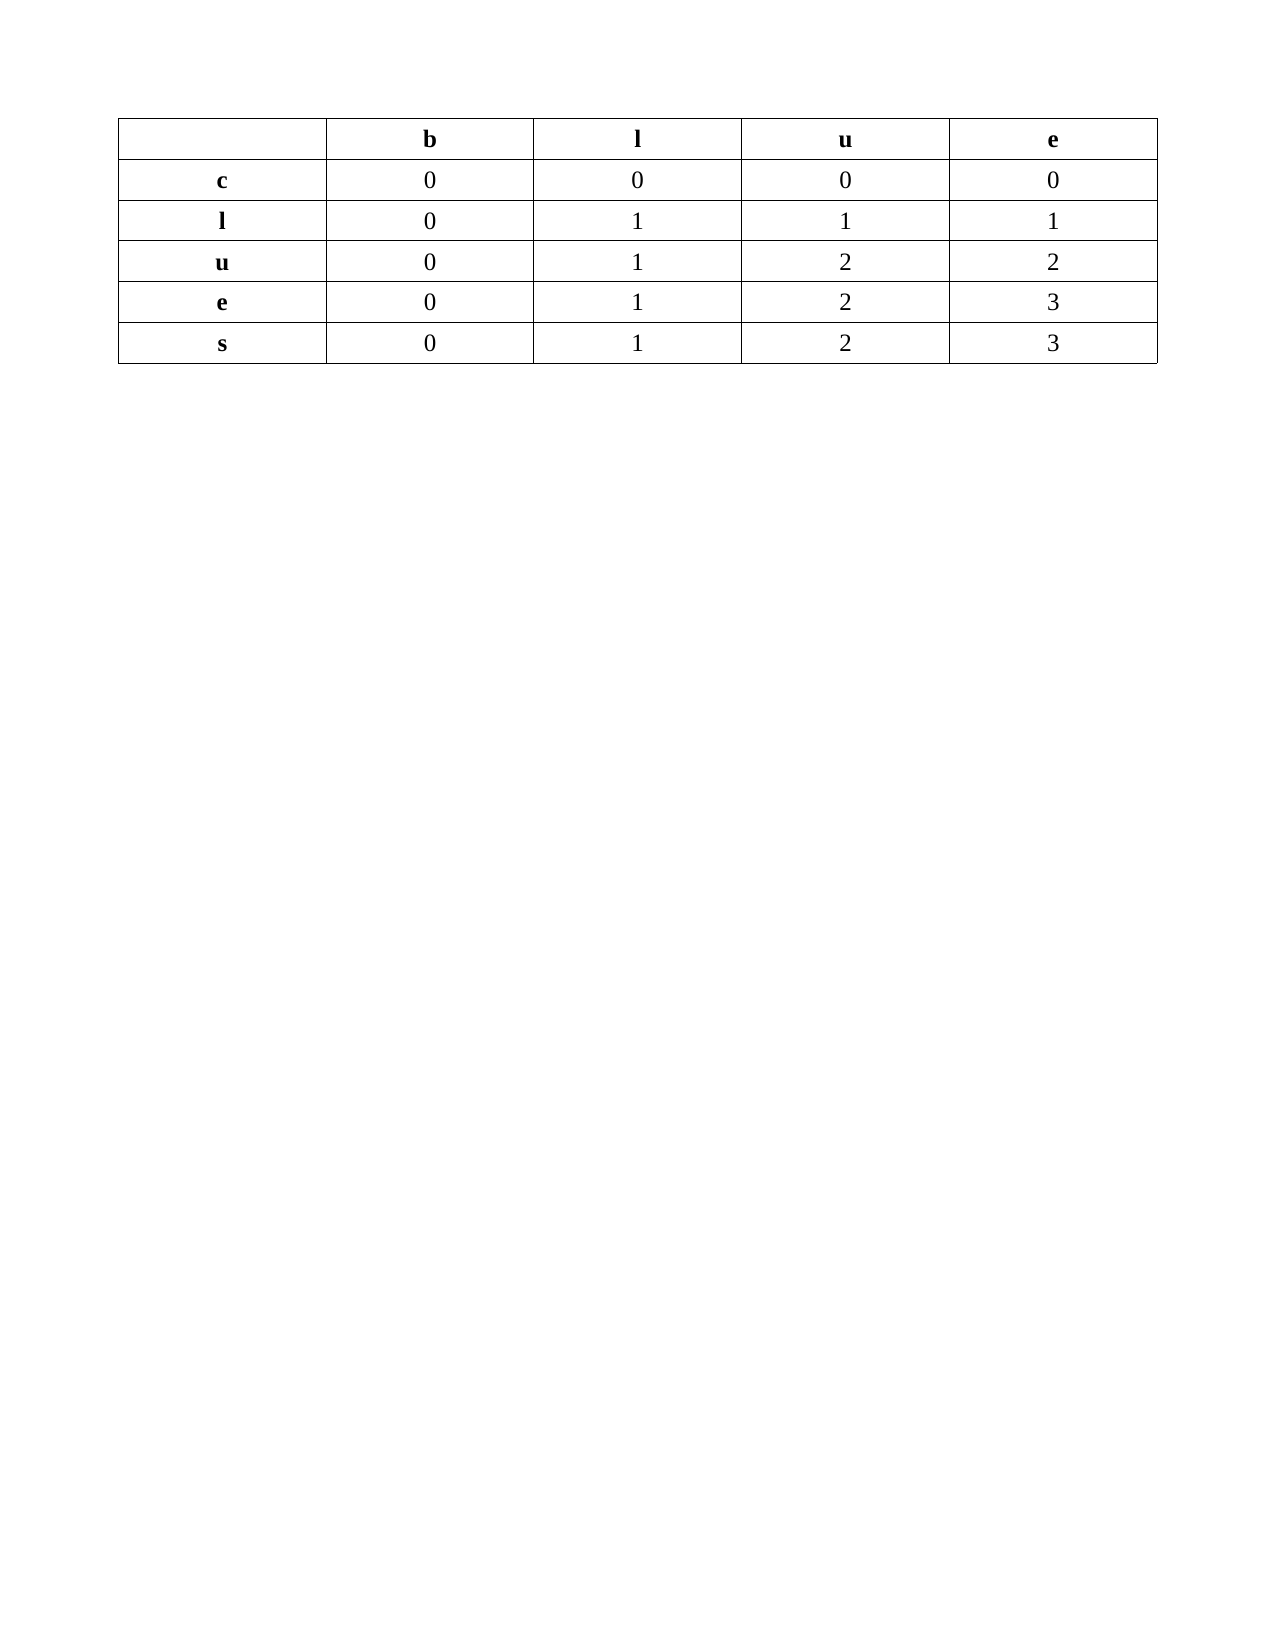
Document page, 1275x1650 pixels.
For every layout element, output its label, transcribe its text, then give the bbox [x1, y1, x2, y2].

table_cell s [119, 323, 326, 362]
table_header b [327, 119, 533, 159]
table_header e [950, 119, 1157, 159]
table_cell e [119, 282, 326, 322]
table_cell 0 [327, 323, 533, 362]
table_cell 3 [950, 323, 1157, 362]
table_cell 1 [534, 201, 741, 240]
table_cell 0 [327, 160, 533, 199]
table_cell u [119, 241, 326, 281]
table_cell 0 [534, 160, 741, 199]
table_cell 0 [327, 282, 533, 322]
table_cell 1 [742, 201, 949, 240]
table_header u [742, 119, 949, 159]
table_cell 2 [950, 241, 1157, 281]
table_cell 2 [742, 241, 949, 281]
table_cell 1 [950, 201, 1157, 240]
table_cell 0 [950, 160, 1157, 199]
table_cell l [119, 201, 326, 240]
table_cell 3 [950, 282, 1157, 322]
table_cell 2 [742, 323, 949, 362]
table_cell 0 [327, 241, 533, 281]
table_header l [534, 119, 741, 159]
table_cell 1 [534, 282, 741, 322]
table_header [119, 119, 326, 159]
table_cell 0 [742, 160, 949, 199]
table_cell 2 [742, 282, 949, 322]
table_cell 0 [327, 201, 533, 240]
table_cell 1 [534, 241, 741, 281]
table_cell c [119, 160, 326, 199]
table_cell 1 [534, 323, 741, 362]
